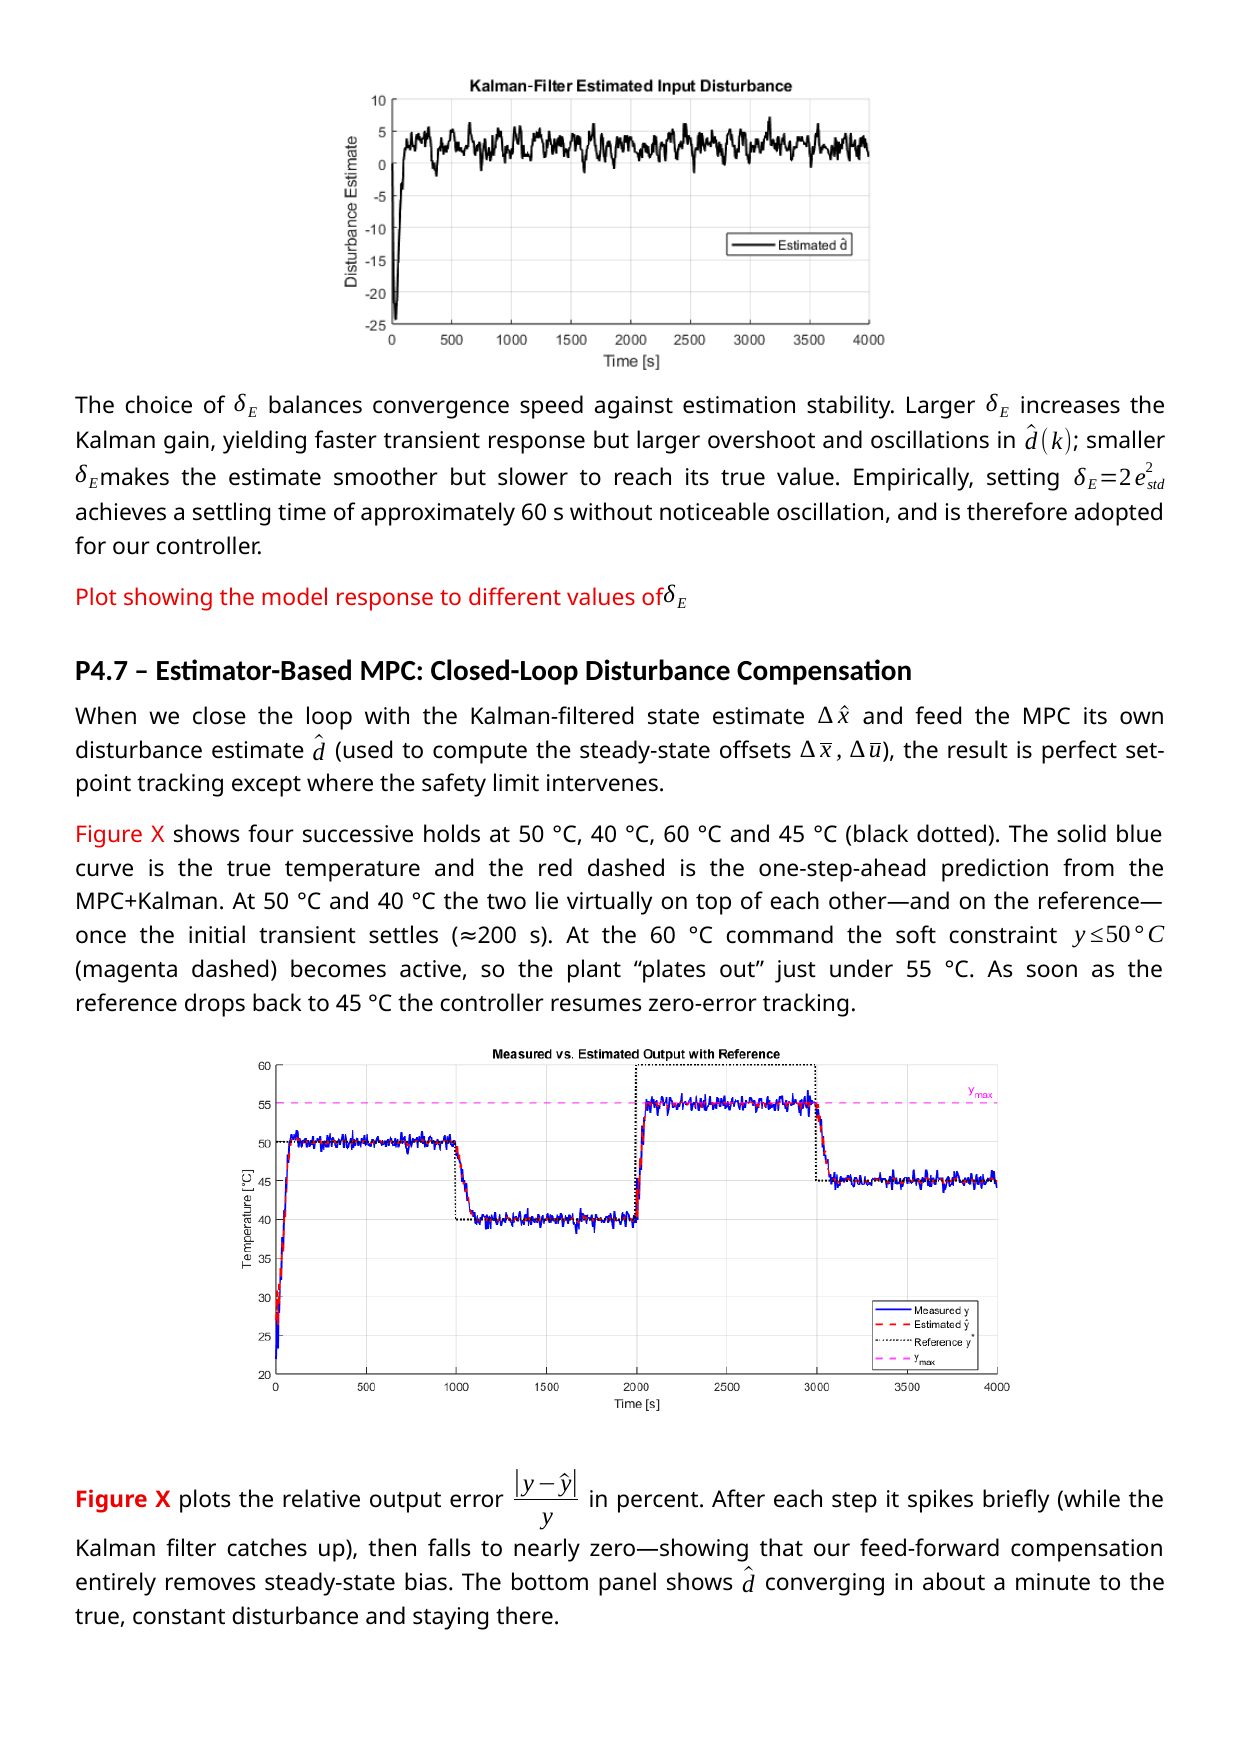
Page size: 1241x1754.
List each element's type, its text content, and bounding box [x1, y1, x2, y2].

picture [155, 1037, 1085, 1415]
text Plot showing the model response to different values of [75, 580, 1165, 612]
picture [312, 75, 928, 371]
text The choice of ​ balances convergence speed against estimation stability. Larger ​​ increases the Kalman gain, yielding faster transient response but larger overshoot and oscillations in ; smaller makes the estimate smoother but slower to reach its true value. Empirically, setting ​ achieves a settling time of approximately 60 s without noticeable oscillation, and is therefore adopted for our controller. [75, 389, 1165, 561]
subtitle P4.7 – Estimator-Based MPC: Closed-Loop Disturbance Compensation [75, 652, 1165, 687]
text When we close the loop with the Kalman-filtered state estimate and feed the MPC its own disturbance estimate (used to compute the steady-state offsets ), the result is perfect set-point tracking except where the safety limit intervenes. [75, 700, 1165, 799]
text Figure X shows four successive holds at 50 °C, 40 °C, 60 °C and 45 °C (black dotted). The solid blue curve is the true temperature and the red dashed is the one-step-ahead prediction from the MPC+Kalman. At 50 °C and 40 °C the two lie virtually on top of each other—and on the reference—once the initial transient settles (≈200 s). At the 60 °C command the soft constraint (magenta dashed) becomes active, so the plant “plates out” just under 55 °C. As soon as the reference drops back to 45 °C the controller resumes zero-error tracking. [75, 818, 1165, 1018]
text Figure X plots the relative output error in percent. After each step it spikes briefly (while the Kalman filter catches up), then falls to nearly zero—showing that our feed-forward compensation entirely removes steady-state bias. The bottom panel shows converging in about a minute to the true, constant disturbance and staying there. [75, 1434, 1165, 1631]
